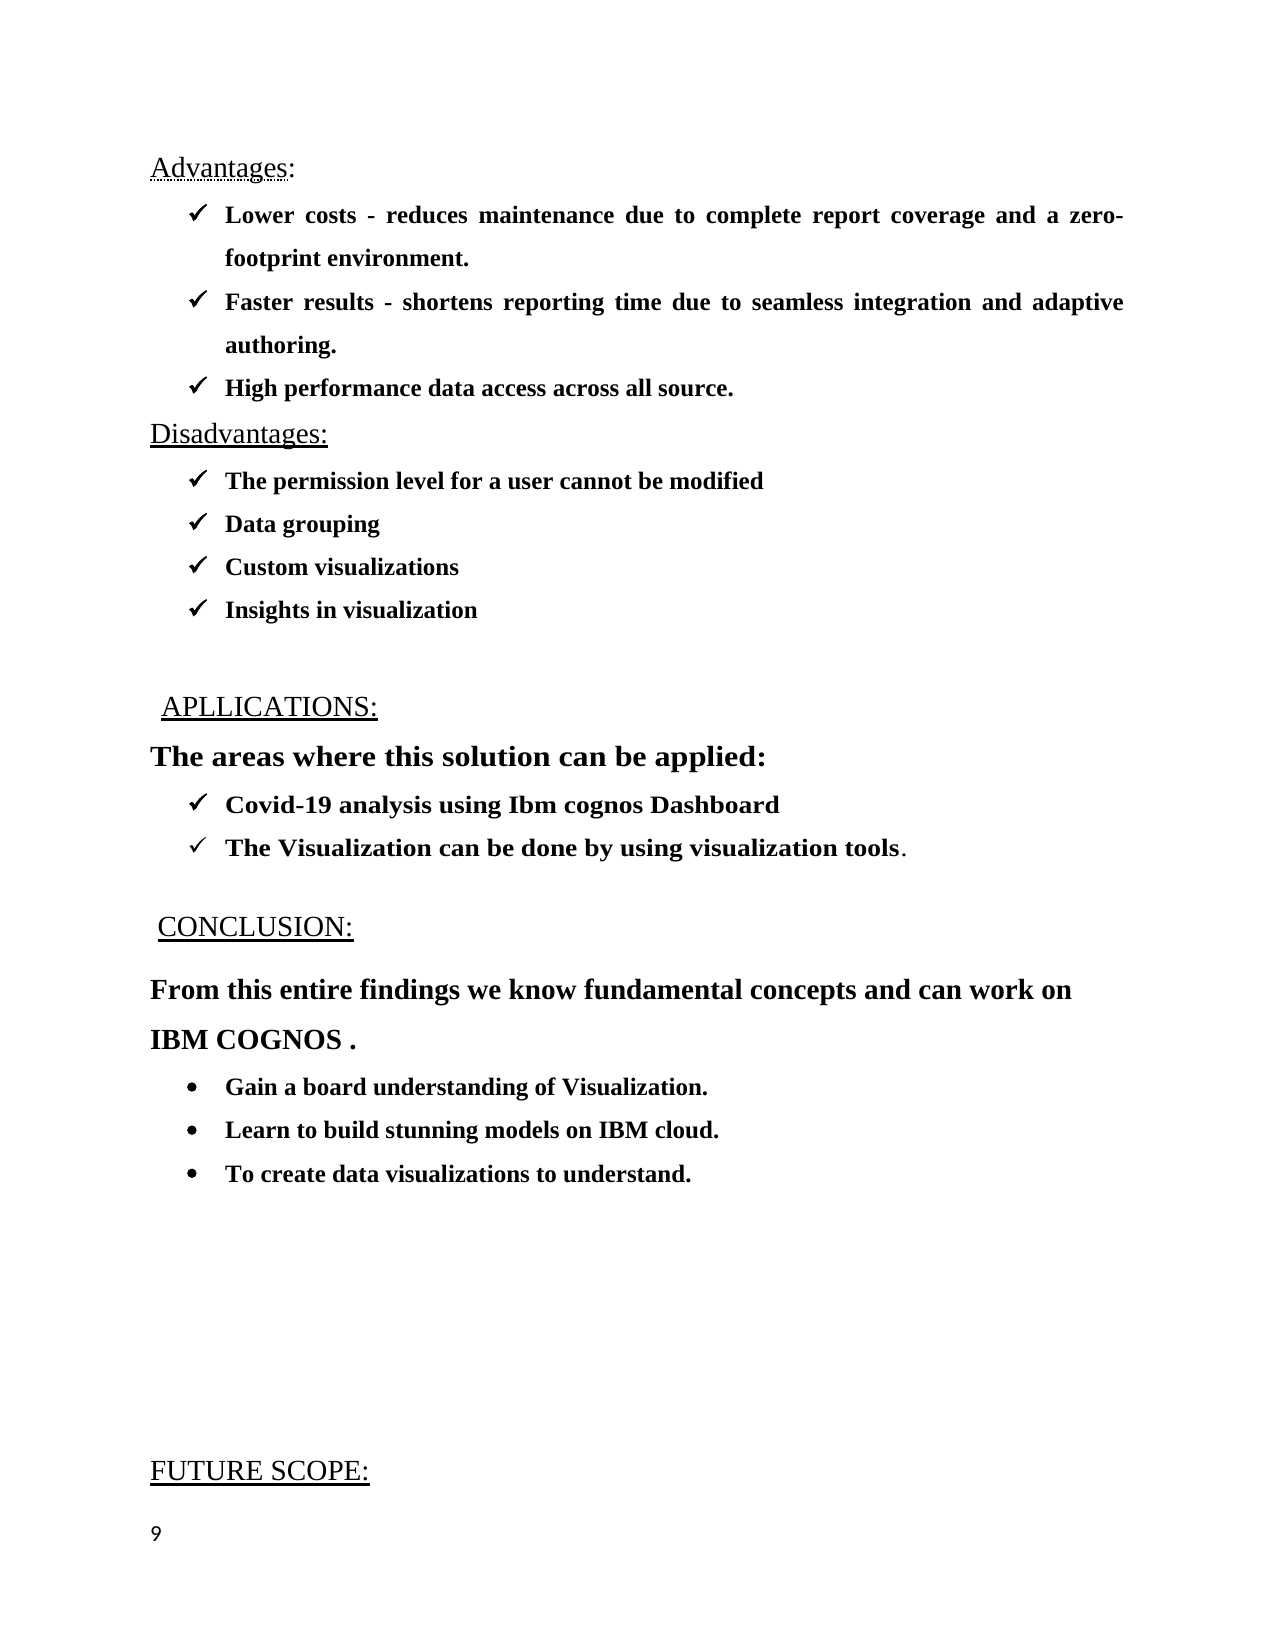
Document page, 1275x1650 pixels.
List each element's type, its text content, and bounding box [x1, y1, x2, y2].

text -APLLICATIONS: [150, 689, 1125, 723]
text FUTURE SCOPE: [150, 1453, 1125, 1487]
text Advantages: [150, 150, 1125, 183]
list Data grouping [187, 509, 1125, 538]
list To create data visualizations to understand. [187, 1159, 1125, 1187]
list High performance data access across all source. [187, 373, 1125, 402]
list Custom visualizations [187, 552, 1125, 581]
list Covid-19 analysis using Ibm cognos Dashboard [187, 790, 1125, 818]
text From this entire findings we know fundamental concepts and can work on IBM COGNOS . [150, 972, 1125, 1056]
list Gain a board understanding of Visualization. [187, 1072, 1125, 1101]
list Faster results - shortens reporting time due to seamless integration and adaptive authoring. [187, 287, 1125, 358]
list Lower costs - reduces maintenance due to complete report coverage and a zero-footprint environment. [187, 200, 1125, 272]
list The Visualization can be done by using visualization tools. [187, 833, 1125, 862]
text The areas where this solution can be applied: [150, 739, 1125, 773]
list The permission level for a user cannot be modified [187, 466, 1125, 495]
list Insights in visualization [187, 596, 1125, 624]
text Disadvantages: [150, 416, 1125, 449]
text CONCLUSION: [150, 909, 1125, 943]
list Learn to build stunning models on IBM cloud. [187, 1116, 1125, 1144]
